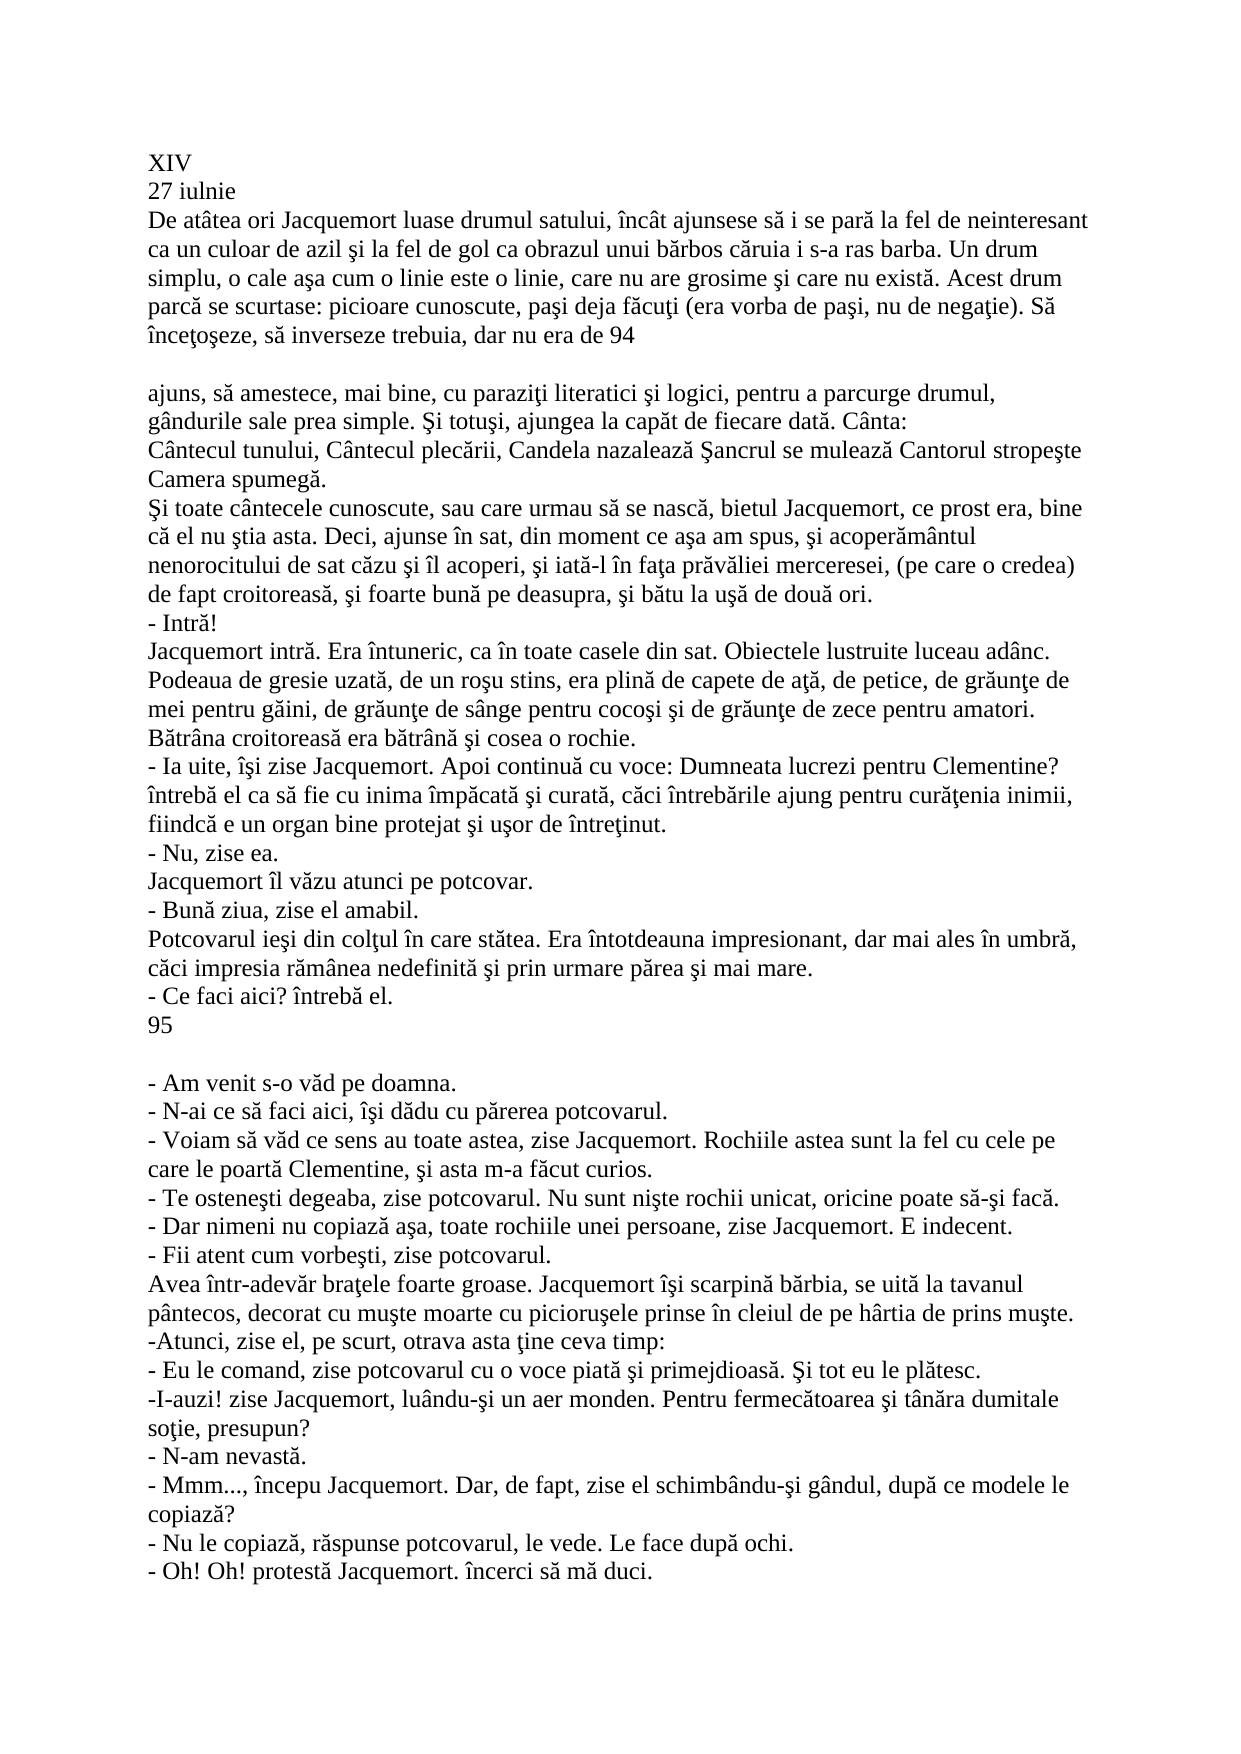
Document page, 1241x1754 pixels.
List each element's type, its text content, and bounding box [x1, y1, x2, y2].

text - N-am nevastă. [148, 1441, 1093, 1470]
text Avea într-adevăr braţele foarte groase. Jacquemort îşi scarpină bărbia, se uită la tavanul pântecos, decorat cu muşte moarte cu picioruşele prinse în cleiul de pe hârtia de prins muşte. [148, 1269, 1093, 1326]
text - Bună ziua, zise el amabil. [148, 895, 1093, 924]
text - Fii atent cum vorbeşti, zise potcovarul. [148, 1240, 1093, 1269]
text XIV [148, 148, 1093, 176]
text Potcovarul ieşi din colţul în care stătea. Era întotdeauna impresionant, dar mai ales în umbră, căci impresia rămânea nedefinită şi prin urmare părea şi mai mare. [148, 924, 1093, 981]
text Jacquemort intră. Era întuneric, ca în toate casele din sat. Obiectele lustruite luceau adânc. Podeaua de gresie uzată, de un roşu stins, era plină de capete de aţă, de petice, de grăunţe de mei pentru găini, de grăunţe de sânge pentru cocoşi şi de grăunţe de zece pentru amatori. [148, 636, 1093, 723]
text -I-auzi! zise Jacquemort, luându-şi un aer monden. Pentru fermecătoarea şi tânăra dumitale soţie, presupun? [148, 1384, 1093, 1441]
text - Dar nimeni nu copiază aşa, toate rochiile unei persoane, zise Jacquemort. E indecent. [148, 1211, 1093, 1240]
text - Nu le copiază, răspunse potcovarul, le vede. Le face după ochi. [148, 1528, 1093, 1556]
text ajuns, să amestece, mai bine, cu paraziţi literatici şi logici, pentru a parcurge drumul, gândurile sale prea simple. Şi totuşi, ajungea la capăt de fiecare dată. Cânta: [148, 378, 1093, 435]
text Bătrâna croitoreasă era bătrână şi cosea o rochie. [148, 723, 1093, 751]
text - Intră! [148, 608, 1093, 636]
text - Nu, zise ea. [148, 838, 1093, 866]
text - Oh! Oh! protestă Jacquemort. încerci să mă duci. [148, 1556, 1093, 1585]
text 95 [148, 1010, 1093, 1039]
text - Am venit s-o văd pe doamna. [148, 1068, 1093, 1096]
text - Mmm..., începu Jacquemort. Dar, de fapt, zise el schimbându-şi gândul, după ce modele le copiază? [148, 1470, 1093, 1528]
text - Eu le comand, zise potcovarul cu o voce piată şi primejdioasă. Şi tot eu le plătesc. [148, 1355, 1093, 1384]
text Cântecul tunului, Cântecul plecării, Candela nazalează Şancrul se mulează Cantorul stropeşte Camera spumegă. [148, 435, 1093, 493]
text De atâtea ori Jacquemort luase drumul satului, încât ajunsese să i se pară la fel de neinteresant ca un culoar de azil şi la fel de gol ca obrazul unui bărbos căruia i s-a ras barba. Un drum simplu, o cale aşa cum o linie este o linie, care nu are grosime şi care nu există. Acest drum parcă se scurtase: picioare cunoscute, paşi deja făcuţi (era vorba de paşi, nu de negaţie). Să înceţoşeze, să inverseze trebuia, dar nu era de 94 [148, 205, 1093, 349]
text - Te osteneşti degeaba, zise potcovarul. Nu sunt nişte rochii unicat, oricine poate să-şi facă. [148, 1183, 1093, 1211]
text 27 iulnie [148, 176, 1093, 205]
text - Ce faci aici? întrebă el. [148, 981, 1093, 1010]
text -Atunci, zise el, pe scurt, otrava asta ţine ceva timp: [148, 1326, 1093, 1355]
text - N-ai ce să faci aici, îşi dădu cu părerea potcovarul. [148, 1096, 1093, 1125]
text Şi toate cântecele cunoscute, sau care urmau să se nască, bietul Jacquemort, ce prost era, bine că el nu ştia asta. Deci, ajunse în sat, din moment ce aşa am spus, şi acoperământul nenorocitului de sat căzu şi îl acoperi, şi iată-l în faţa prăvăliei merceresei, (pe care o credea) de fapt croitoreasă, şi foarte bună pe deasupra, şi bătu la uşă de două ori. [148, 493, 1093, 608]
text - Ia uite, îşi zise Jacquemort. Apoi continuă cu voce: Dumneata lucrezi pentru Clementine? întrebă el ca să fie cu inima împăcată şi curată, căci întrebările ajung pentru curăţenia inimii, fiindcă e un organ bine protejat şi uşor de întreţinut. [148, 751, 1093, 838]
text - Voiam să văd ce sens au toate astea, zise Jacquemort. Rochiile astea sunt la fel cu cele pe care le poartă Clementine, şi asta m-a făcut curios. [148, 1125, 1093, 1183]
text Jacquemort îl văzu atunci pe potcovar. [148, 866, 1093, 895]
